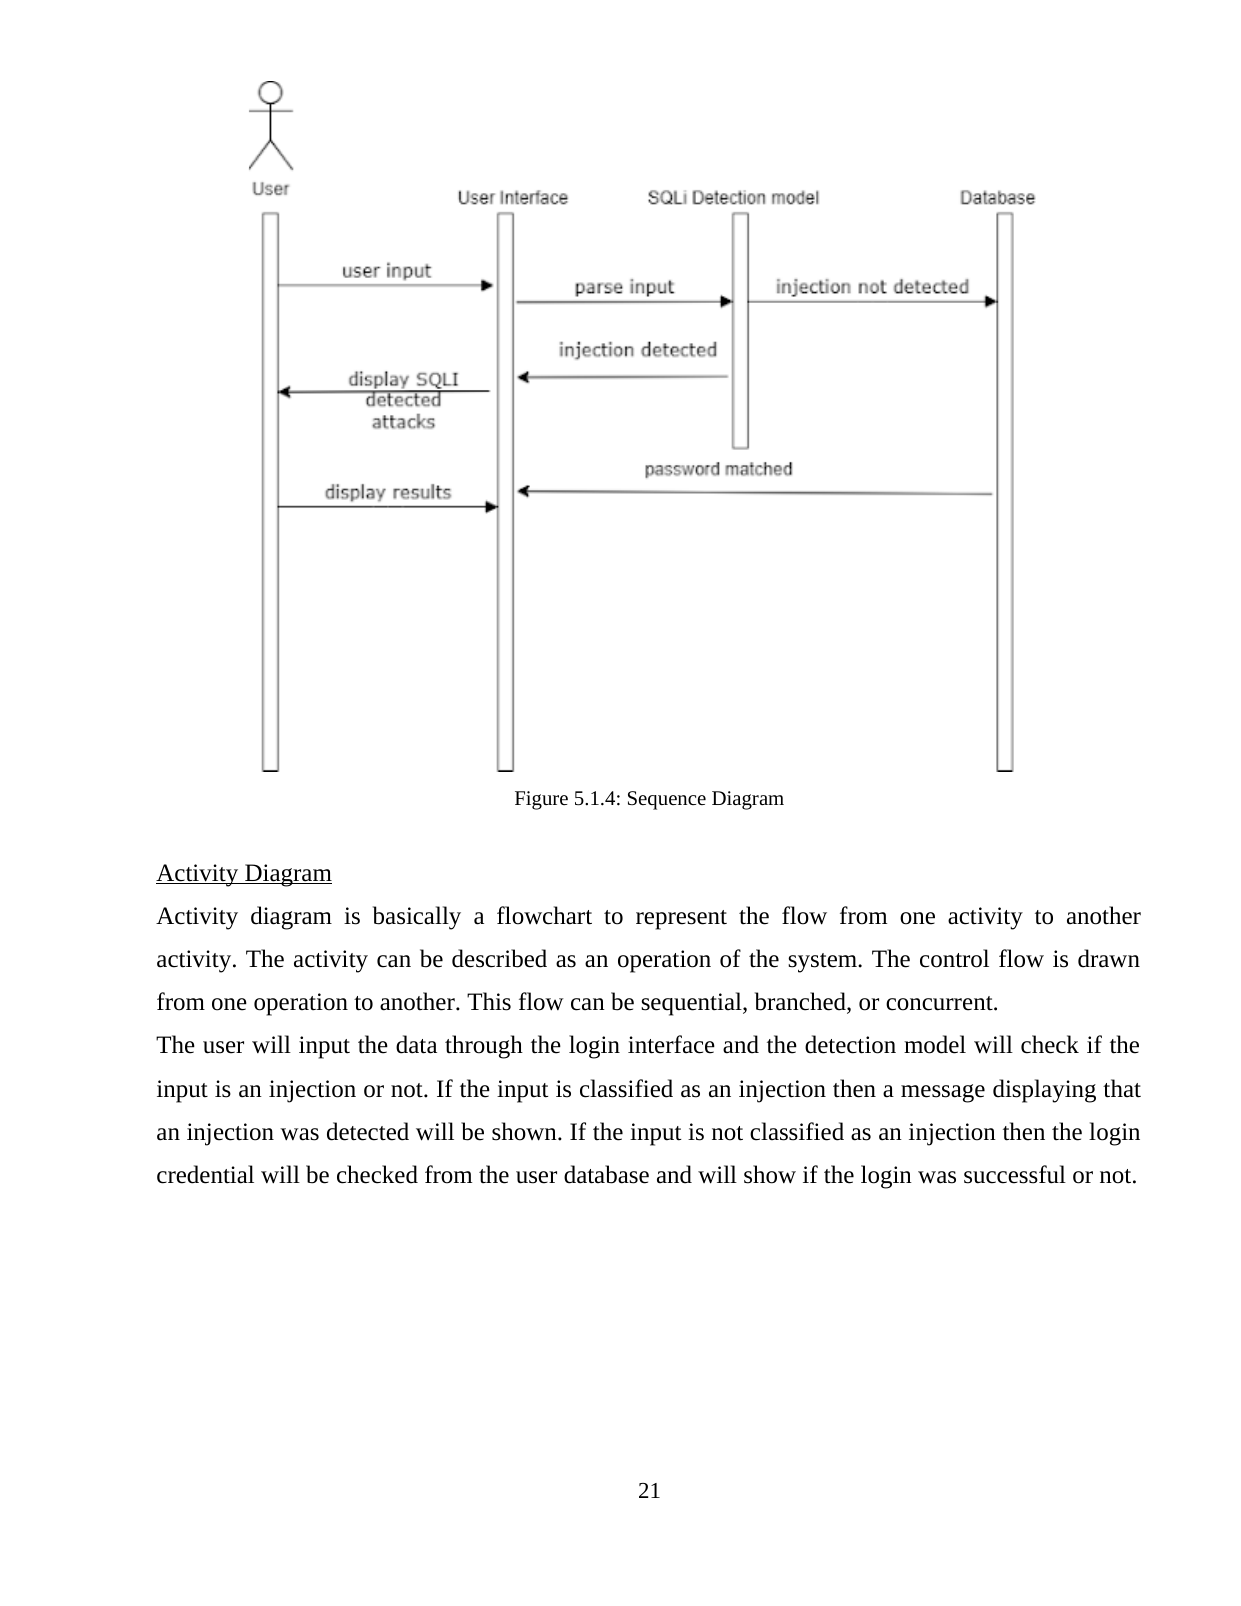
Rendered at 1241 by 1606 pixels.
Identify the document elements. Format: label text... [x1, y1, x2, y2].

text The user will input the data through the login interface and the detection model will check if the input is an injection or not. If the input is classified as an injection then a message displaying that an injection was detected will be shown. If the input is not classified as an injection then the login credential will be checked from the user database and will show if the login was successful or not. [156, 1031, 1142, 1189]
text Figure 5.1.4: Sequence Diagram [156, 786, 1142, 810]
picture [248, 81, 1050, 772]
text Activity diagram is basically a flowchart to represent the flow from one activity to another activity. The activity can be described as an operation of the system. The control flow is drawn from one operation to another. This flow can be sequential, branched, or concurrent. [156, 901, 1142, 1016]
text Activity Diagram [156, 858, 1142, 887]
